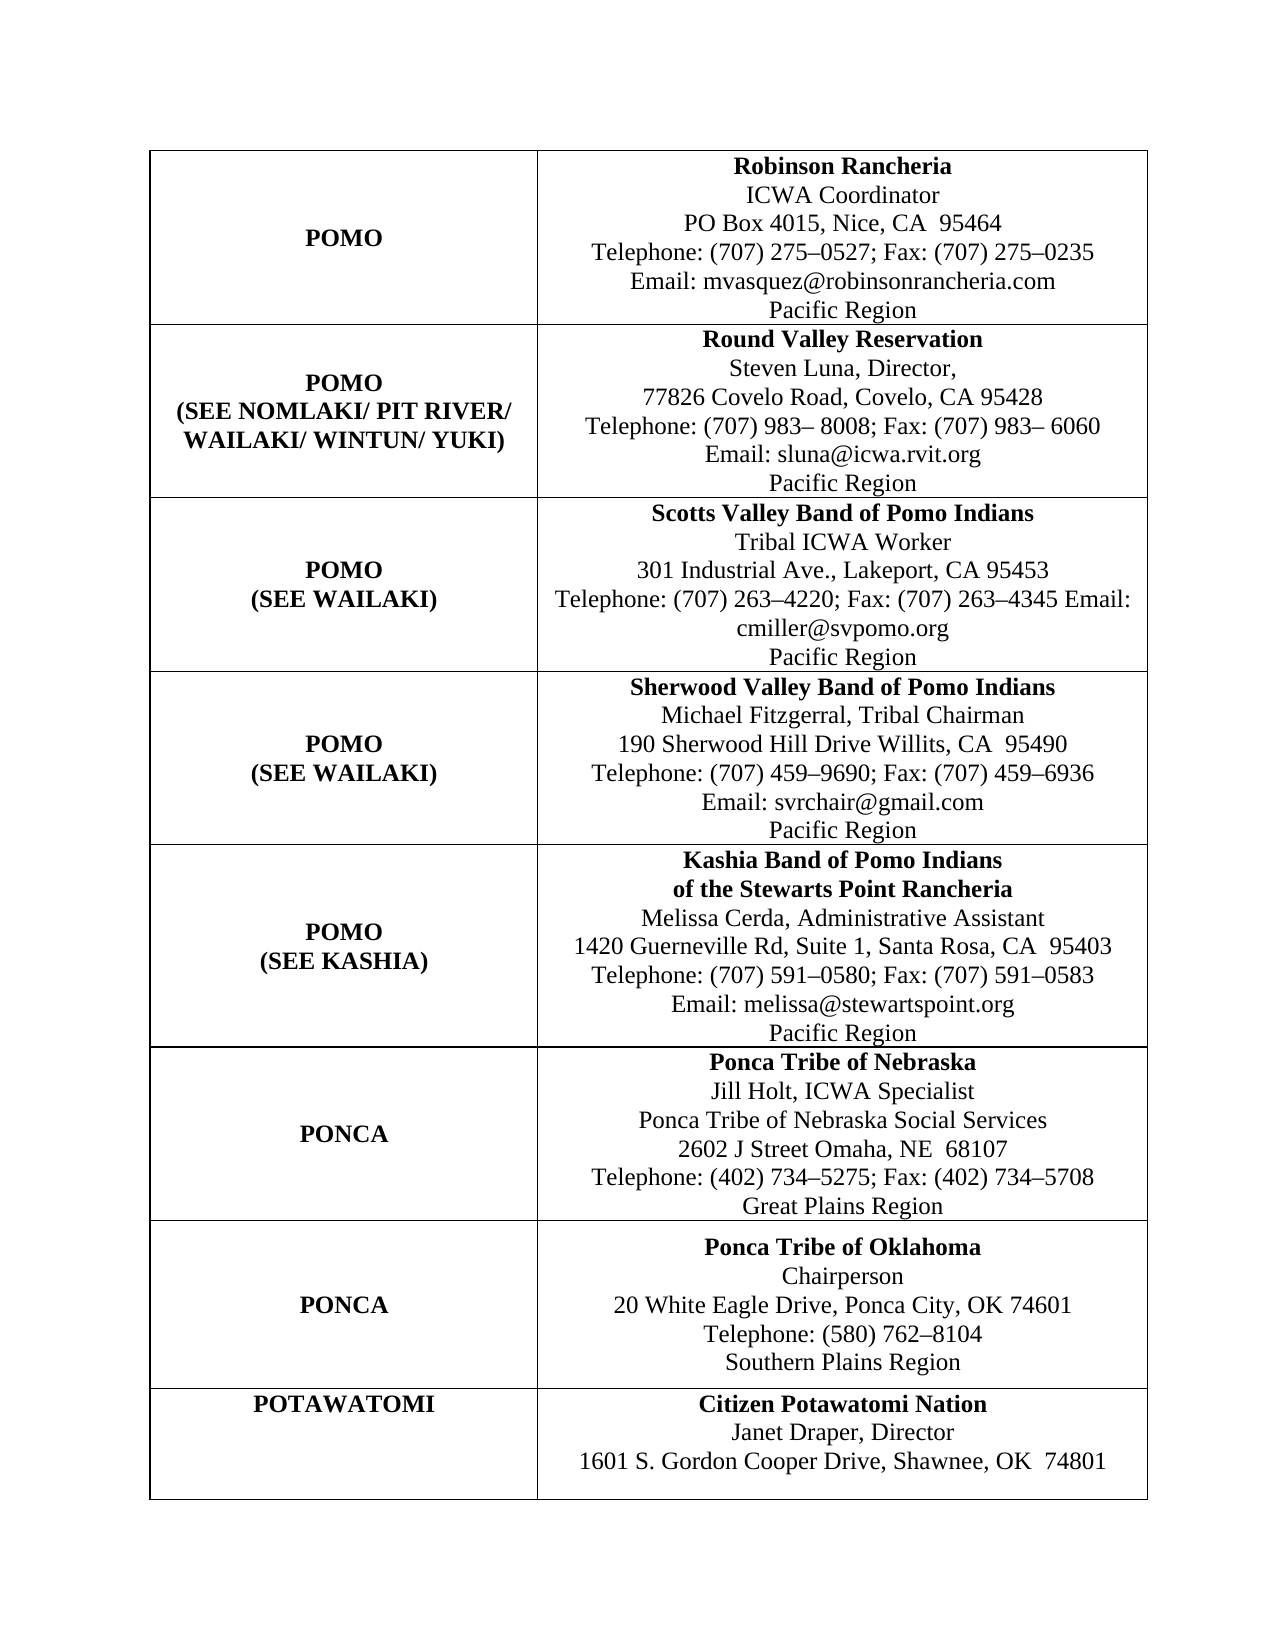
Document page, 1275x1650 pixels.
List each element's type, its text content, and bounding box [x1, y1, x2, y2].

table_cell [538, 1389, 1147, 1499]
table_cell POMO [151, 151, 537, 323]
table_cell POMO (SEE KASHIA) [151, 845, 537, 1046]
table_cell Ponca Tribe of Chairperson 20 White Eagle Drive, Ponca City, OK 74601 Telephone: (580) 762–8104 Southern Plains Region [538, 1221, 1147, 1388]
table_cell POMO (SEE NOMLAKI/ / WAILAKI/ WINTUN/ YUKI) [151, 325, 537, 497]
table_cell PONCA [151, 1221, 537, 1388]
table_cell POTAWATOMI [151, 1389, 537, 1499]
table_cell PONCA [151, 1048, 537, 1220]
table_cell POMO (SEE WAILAKI) [151, 498, 537, 671]
table_cell Ponca Tribe of Jill Holt, ICWA Specialist Ponca Tribe of Nebraska Social Services 2602 J Street Omaha, NE 68107 Telephone: (402) 734–5275; Fax: (402) 734–5708 Great Plains Region [538, 1048, 1147, 1220]
table_cell Scotts Valley Band of Pomo Indians Tribal ICWA Worker 301 Industrial Ave., Lakeport, CA 95453 Telephone: (707) 263–4220; Fax: (707) 263–4345 Email: cmiller@svpomo.org Pacific Region [538, 498, 1147, 671]
table_cell Robinson Rancheria ICWA Coordinator PO Box 4015, Nice, CA 95464 Telephone: (707) 275–0527; Fax: (707) 275–0235 Email: mvasquez@robinsonrancheria.com Pacific Region [538, 151, 1147, 323]
table_cell POMO (SEE WAILAKI) [151, 672, 537, 844]
table_cell Kashia Band of Pomo Indians of the Stewarts Point Rancheria Melissa Cerda, Administrative Assistant 1420 Guerneville Rd, Suite 1, Santa Rosa, CA 95403 Telephone: (707) 591–0580; Fax: (707) 591–0583 Email: melissa@stewartspoint.org Pacific Region [538, 845, 1147, 1046]
table_cell Round Valley Reservation Steven Luna, Director, 77826 Covelo Road, Covelo, CA 95428 Telephone: (707) 983– 8008; Fax: (707) 983– 6060 Email: sluna@icwa.rvit.org Pacific Region [538, 325, 1147, 497]
table_cell Sherwood Valley Band of Pomo Indians Michael Fitzgerral, Tribal Chairman 190 Sherwood Hill Drive Willits, CA 95490 Telephone: (707) 459–9690; Fax: (707) 459–6936 Email: svrchair@gmail.com Pacific Region [538, 672, 1147, 844]
